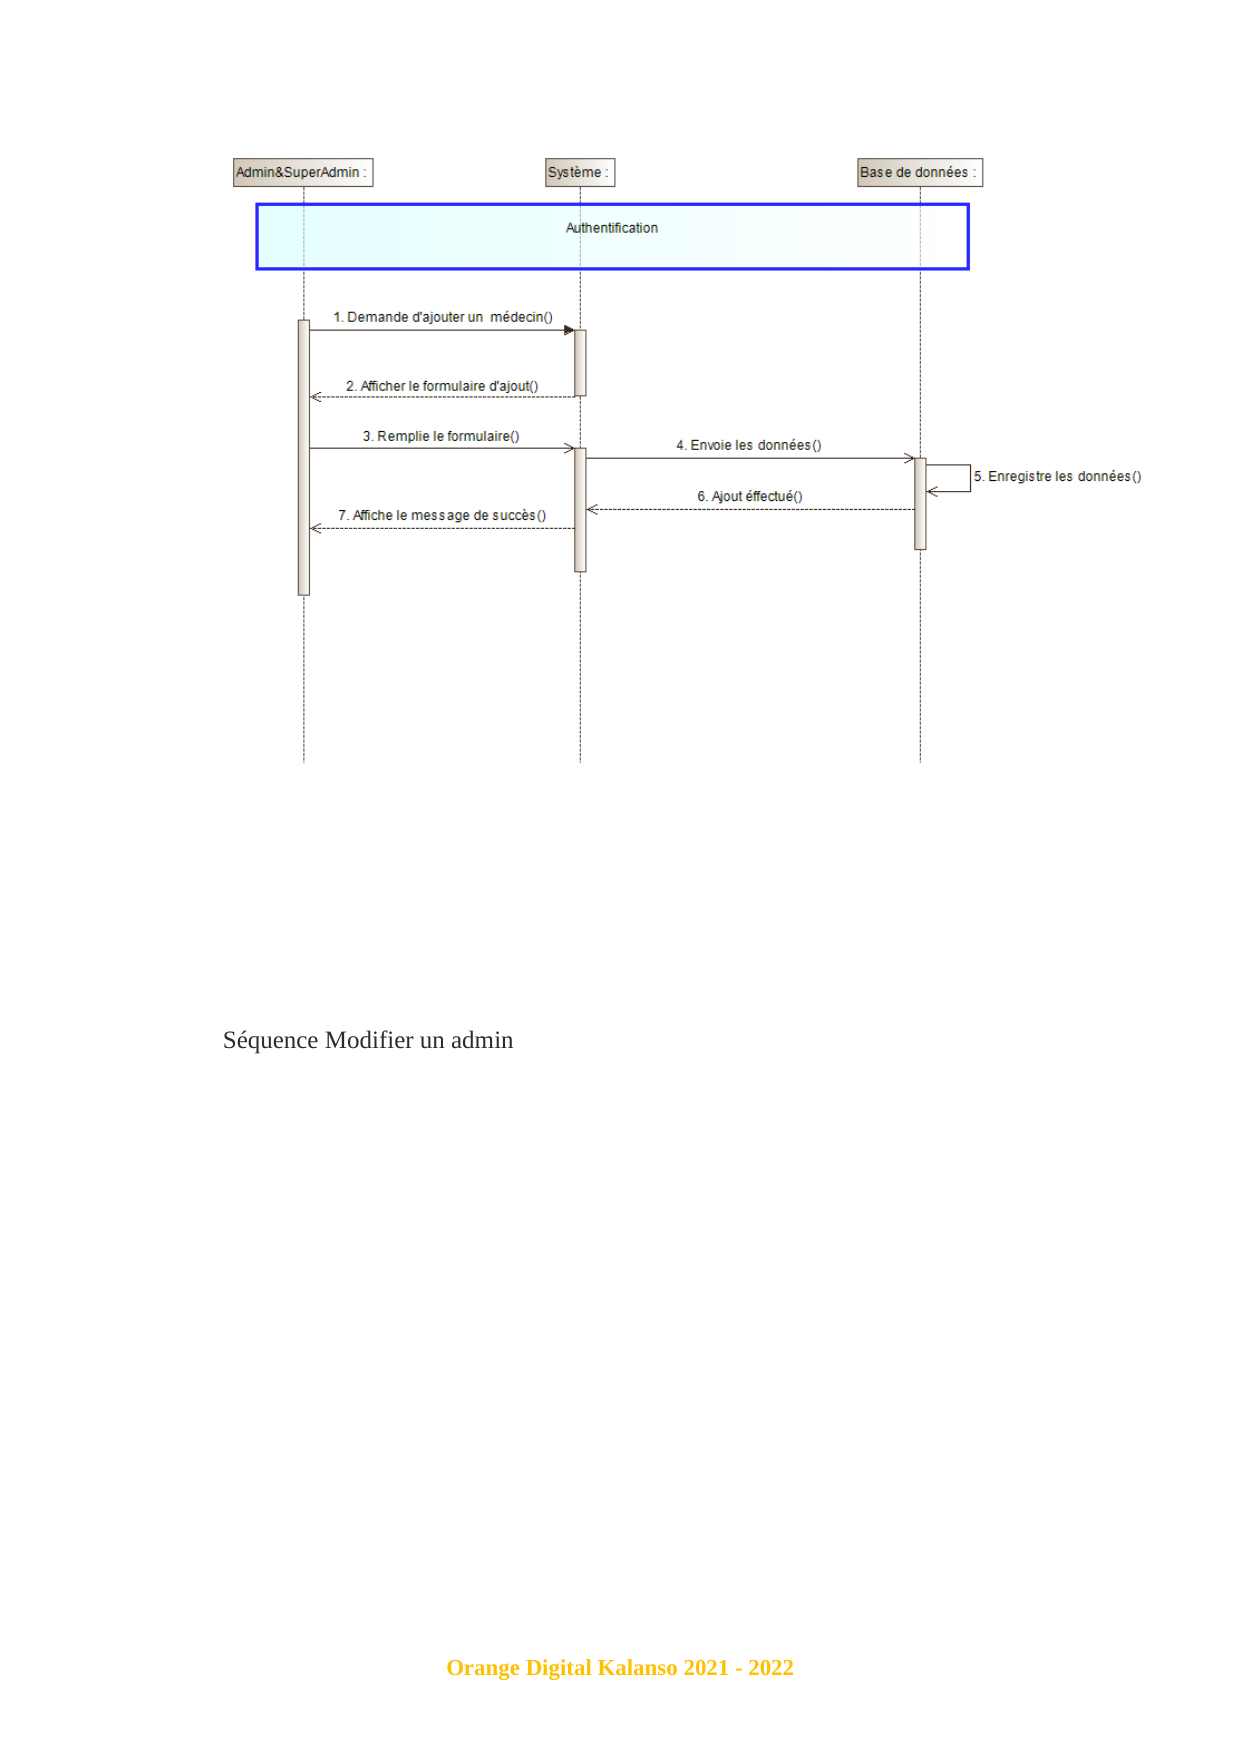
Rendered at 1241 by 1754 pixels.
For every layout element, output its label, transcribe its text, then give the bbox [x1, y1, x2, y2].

text Séquence Modifier un admin [148, 1025, 1093, 1054]
picture [222, 147, 1164, 774]
